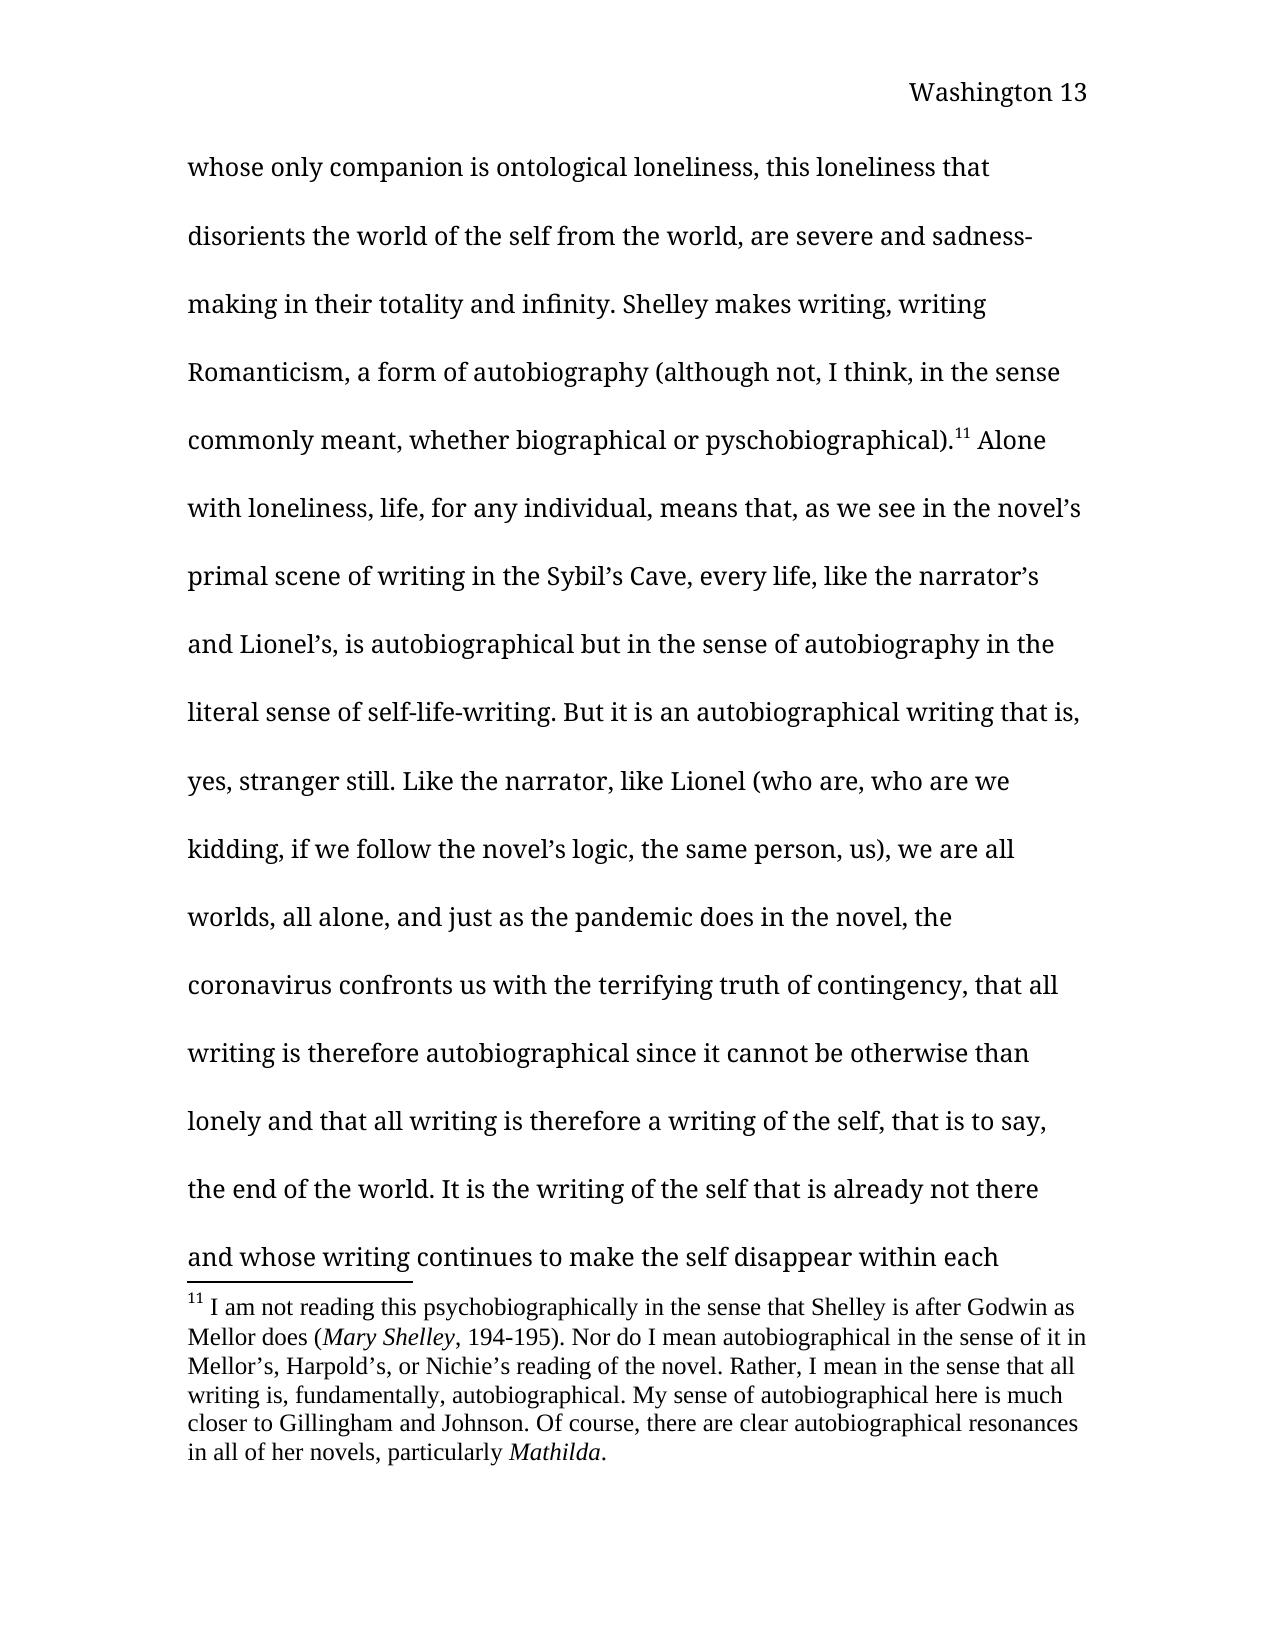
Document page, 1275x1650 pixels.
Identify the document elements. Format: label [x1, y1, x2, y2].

text [187, 150, 1087, 1274]
